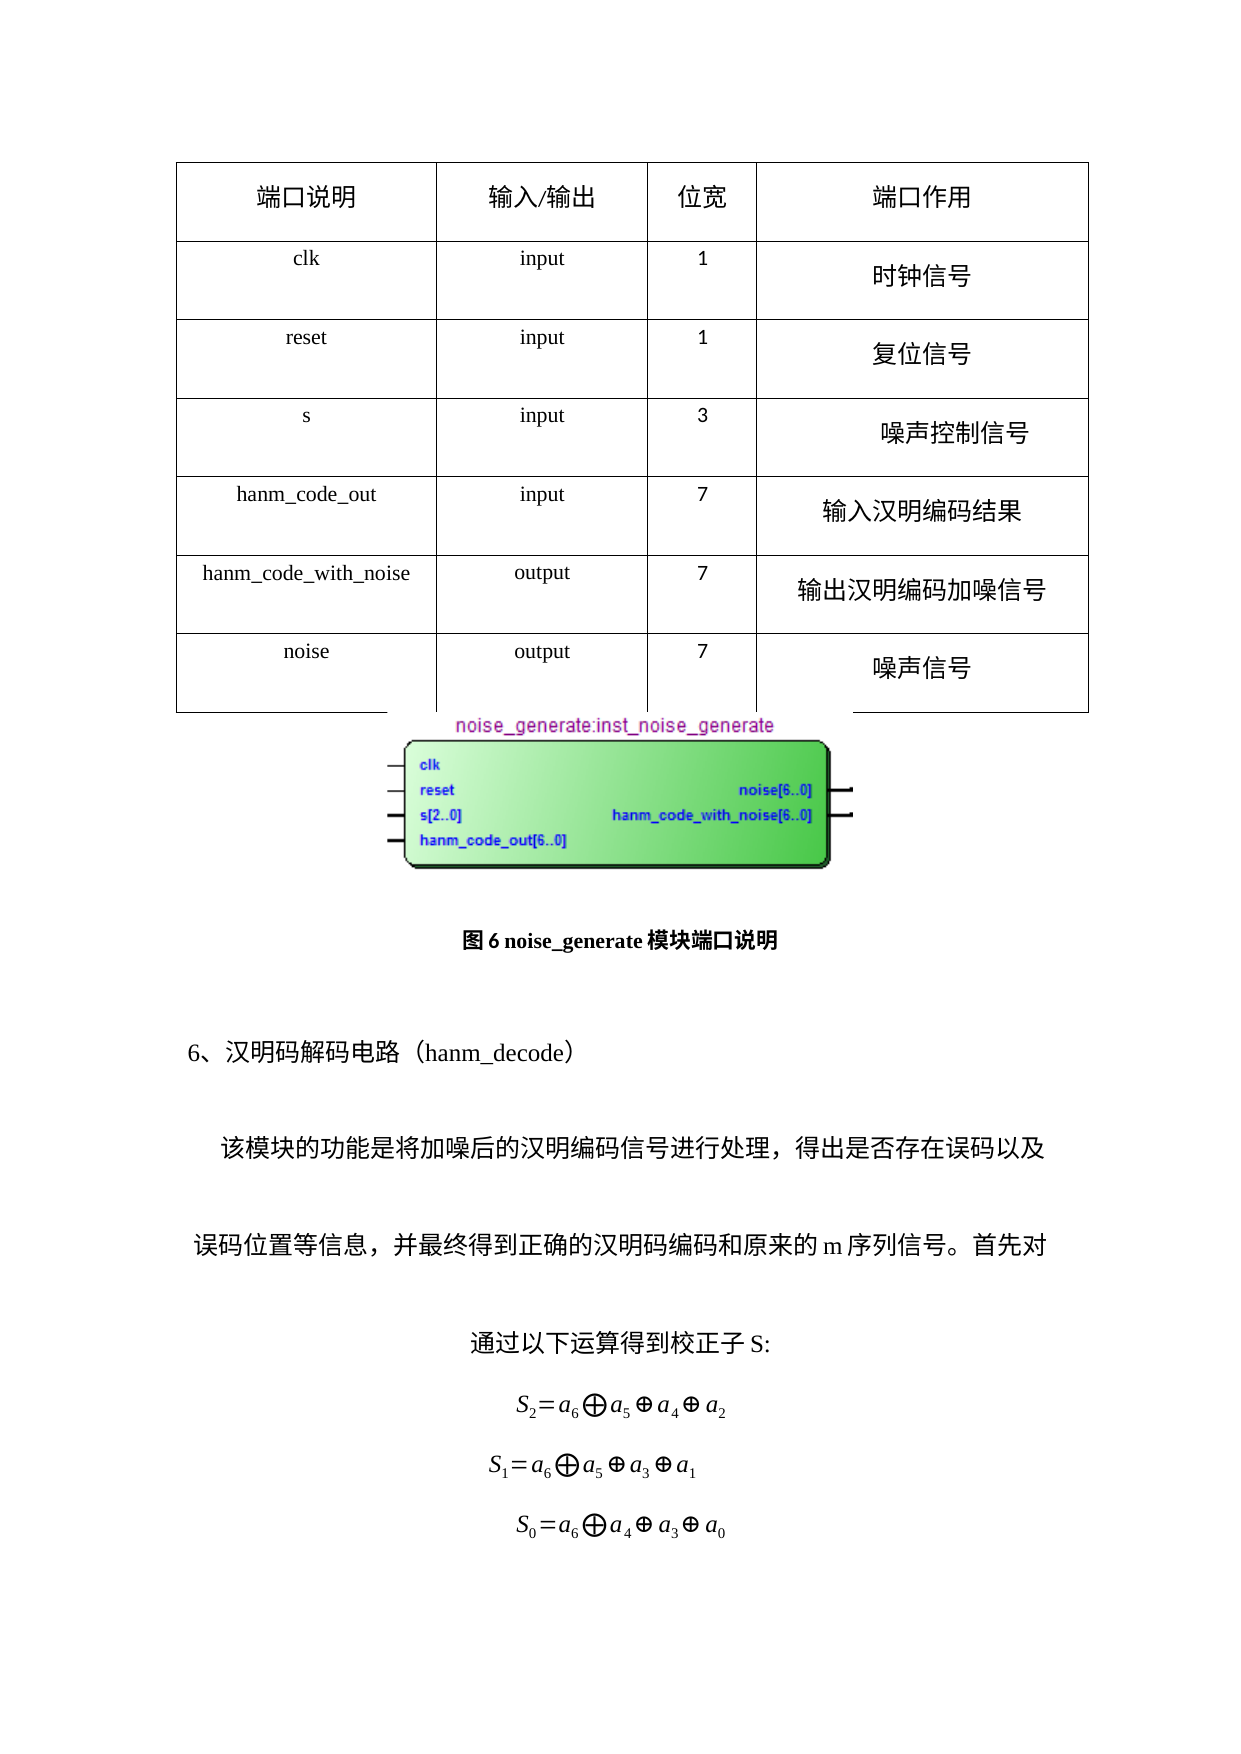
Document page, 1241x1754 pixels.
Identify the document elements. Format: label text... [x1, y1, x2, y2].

table_cell output [437, 634, 647, 712]
text 图6 noise_generate模块端口说明 [187, 923, 1053, 956]
table_header 输入/输出 [437, 163, 647, 241]
table_cell input [437, 399, 647, 476]
table_cell 噪声控制信号 [757, 399, 1088, 476]
table_header 端口作用 [757, 163, 1088, 241]
table_cell input [437, 242, 647, 319]
table_cell s [177, 399, 436, 476]
table_cell 1 [648, 242, 756, 319]
text 6、汉明码解码电路（hanm_decode） [187, 1018, 1053, 1083]
table_cell input [437, 477, 647, 555]
table_cell 复位信号 [757, 320, 1088, 398]
table_cell 7 [648, 634, 756, 712]
table_cell hanm_code_out [177, 477, 436, 555]
table_cell input [437, 320, 647, 398]
picture [387, 712, 853, 888]
table_header 位宽 [648, 163, 756, 241]
table_cell noise [177, 634, 436, 712]
table_cell reset [177, 320, 436, 398]
table_cell 3 [648, 399, 756, 476]
table_cell output [437, 556, 647, 633]
table_cell 输入汉明编码结果 [757, 477, 1088, 555]
table_cell 7 [648, 477, 756, 555]
table_cell 噪声信号 [757, 634, 1088, 712]
text 该模块的功能是将加噪后的汉明编码信号进行处理，得出是否存在误码以及误码位置等信息，并最终得到正确的汉明码编码和原来的m序列信号。首先对通过以下运算得到校正子S: [187, 1114, 1053, 1423]
table_cell 7 [648, 556, 756, 633]
table_cell 1 [648, 320, 756, 398]
table_cell hanm_code_with_noise [177, 556, 436, 633]
table_header 端口说明 [177, 163, 436, 241]
table_cell 时钟信号 [757, 242, 1088, 319]
table_cell clk [177, 242, 436, 319]
table_cell 输出汉明编码加噪信号 [757, 556, 1088, 633]
